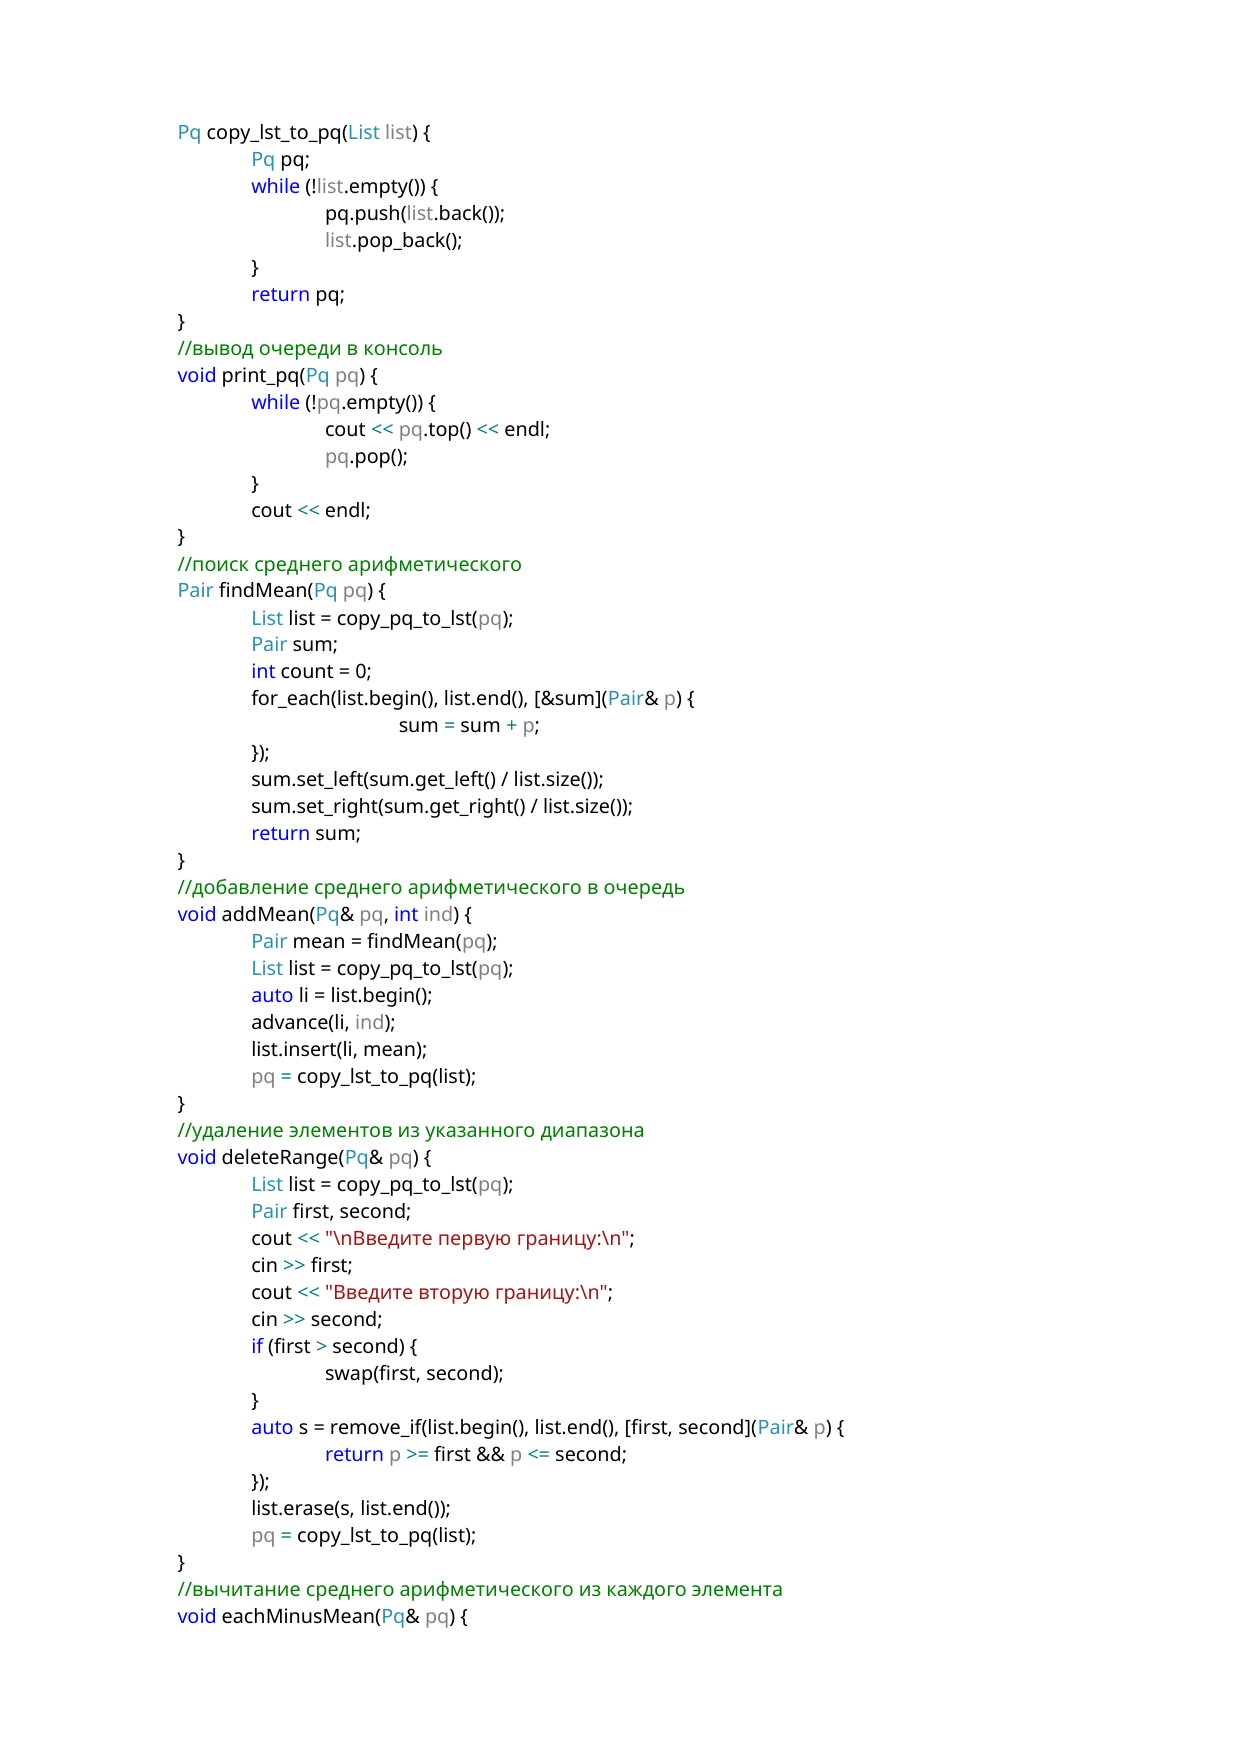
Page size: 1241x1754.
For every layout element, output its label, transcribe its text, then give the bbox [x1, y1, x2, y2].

text list.pop_back(); [177, 226, 1152, 253]
text pq = copy_lst_to_pq(list); [177, 1521, 1152, 1548]
text } [177, 847, 1152, 873]
text cin >> second; [177, 1305, 1152, 1332]
text //удаление элементов из указанного диапазона [177, 1116, 1152, 1143]
text } [177, 253, 1152, 280]
text } [177, 1089, 1152, 1116]
text list.insert(li, mean); [177, 1035, 1152, 1062]
text return pq; [177, 280, 1152, 307]
text sum = sum + p; [177, 712, 1152, 739]
text sum.set_left(sum.get_left() / list.size()); [177, 766, 1152, 793]
text void deleteRange(Pq& pq) { [177, 1143, 1152, 1170]
text //добавление среднего арифметического в очередь [177, 873, 1152, 901]
text if (first > second) { [177, 1332, 1152, 1359]
text auto s = remove_if(list.begin(), list.end(), [first, second](Pair& p) { [177, 1413, 1152, 1440]
text } [177, 307, 1152, 334]
text advance(li, ind); [177, 1008, 1152, 1035]
text } [177, 1548, 1152, 1575]
text cout << pq.top() << endl; [177, 415, 1152, 442]
text }); [177, 1467, 1152, 1494]
text pq.pop(); [177, 442, 1152, 469]
text //вывод очереди в консоль [177, 334, 1152, 361]
text Pq copy_lst_to_pq(List list) { [177, 118, 1152, 145]
text List list = copy_pq_to_lst(pq); [177, 954, 1152, 981]
text Pair mean = findMean(pq); [177, 927, 1152, 954]
text swap(first, second); [177, 1359, 1152, 1386]
text //вычитание среднего арифметического из каждого элемента [177, 1575, 1152, 1602]
text }); [177, 739, 1152, 766]
text sum.set_right(sum.get_right() / list.size()); [177, 793, 1152, 819]
text cout << "Введите вторую границу:\n"; [177, 1278, 1152, 1305]
text Pq pq; [177, 145, 1152, 172]
text pq.push(list.back()); [177, 199, 1152, 226]
text Pair sum; [177, 631, 1152, 658]
text //поиск среднего арифметического [177, 550, 1152, 577]
text list.erase(s, list.end()); [177, 1494, 1152, 1521]
text } [177, 1386, 1152, 1413]
text List list = copy_pq_to_lst(pq); [177, 604, 1152, 631]
text pq = copy_lst_to_pq(list); [177, 1062, 1152, 1089]
text int count = 0; [177, 658, 1152, 685]
text void print_pq(Pq pq) { [177, 361, 1152, 388]
text while (!pq.empty()) { [177, 388, 1152, 415]
text for_each(list.begin(), list.end(), [&sum](Pair& p) { [177, 685, 1152, 712]
text } [177, 469, 1152, 496]
text } [177, 523, 1152, 550]
text cout << endl; [177, 496, 1152, 523]
text return p >= first && p <= second; [177, 1440, 1152, 1467]
text List list = copy_pq_to_lst(pq); [177, 1170, 1152, 1197]
text void eachMinusMean(Pq& pq) { [177, 1602, 1152, 1629]
text auto li = list.begin(); [177, 981, 1152, 1008]
text return sum; [177, 819, 1152, 847]
text Pair findMean(Pq pq) { [177, 577, 1152, 604]
text void addMean(Pq& pq, int ind) { [177, 901, 1152, 927]
text cin >> first; [177, 1251, 1152, 1278]
text Pair first, second; [177, 1197, 1152, 1224]
text while (!list.empty()) { [177, 172, 1152, 199]
text cout << "\nВведите первую границу:\n"; [177, 1224, 1152, 1251]
